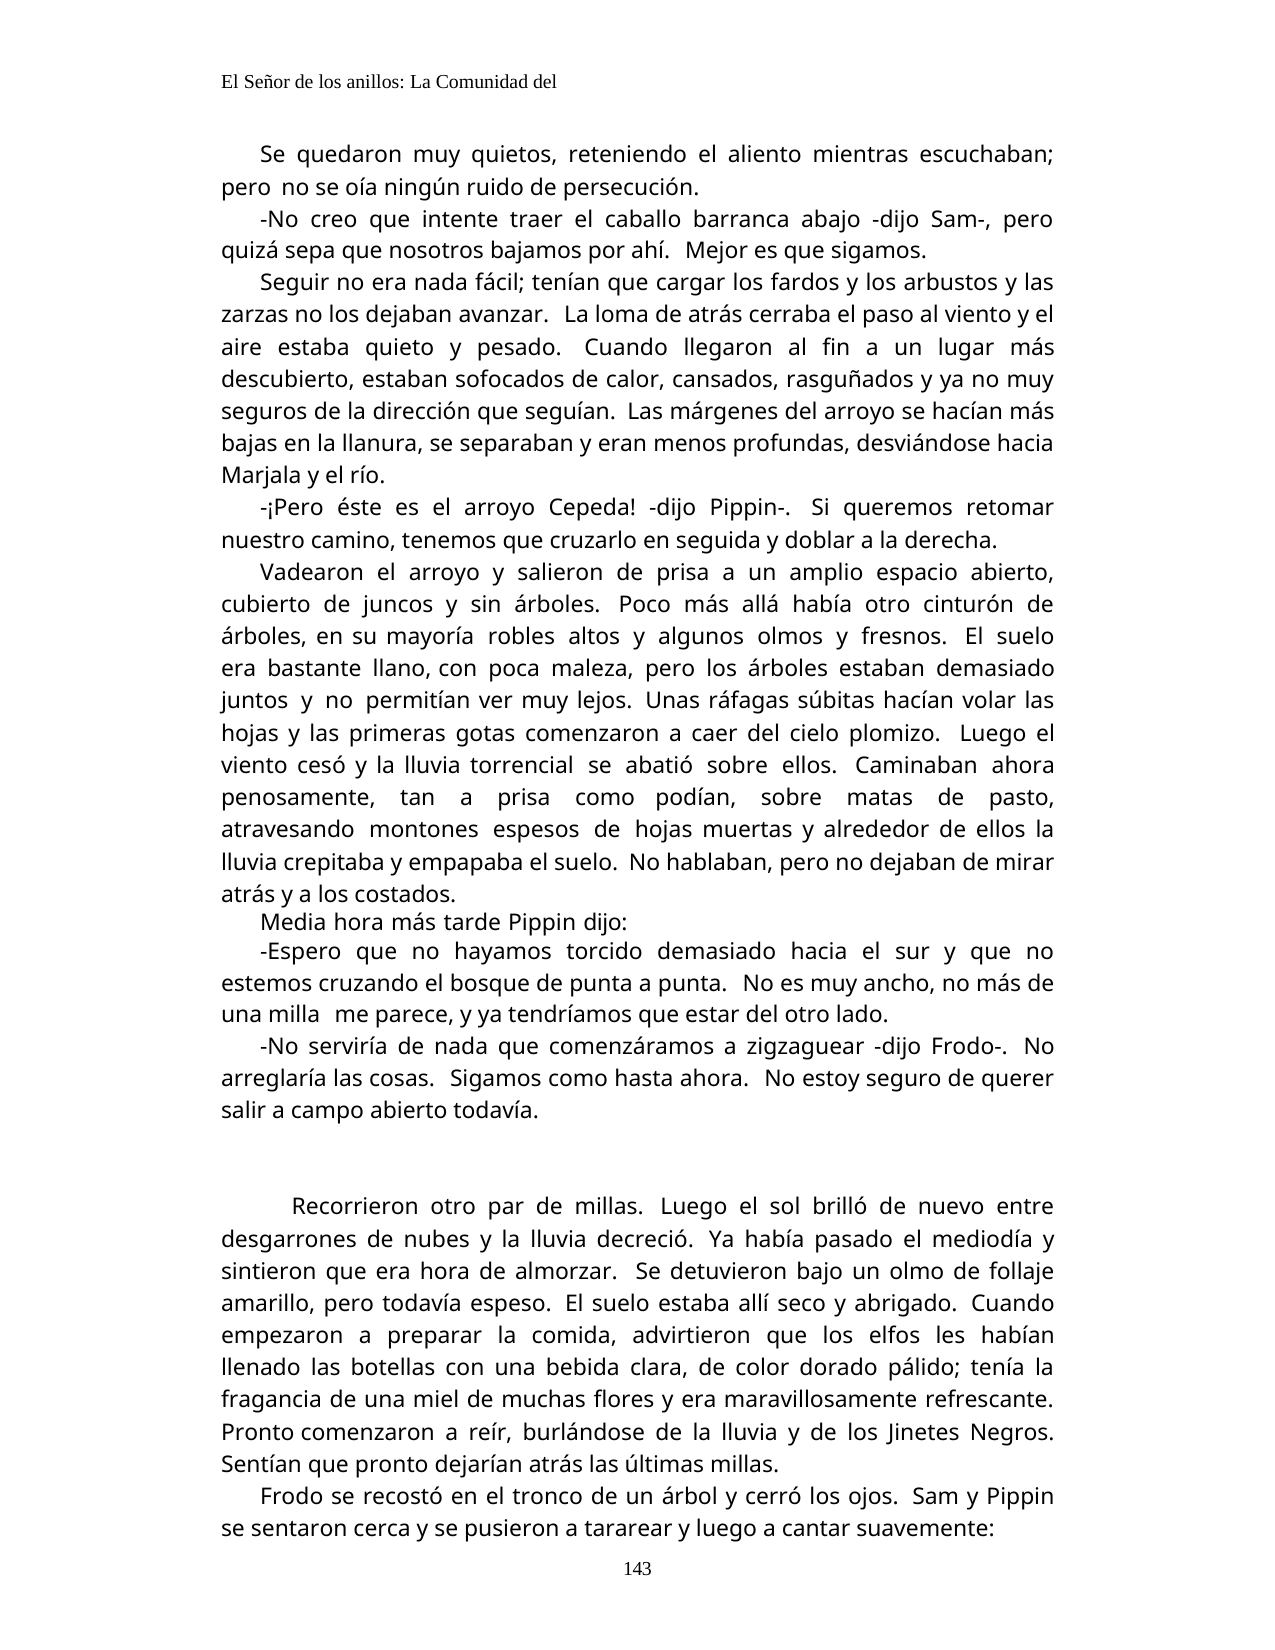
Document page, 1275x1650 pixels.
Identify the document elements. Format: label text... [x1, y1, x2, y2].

text -No serviría de nada que comenzáramos a zigzaguear -dijo Frodo-. No arreglaría las cosas. Sigamos como hasta ahora. No estoy seguro de querer salir a campo abierto todavía. [221, 1030, 1054, 1126]
text Vadearon el arroyo y salieron de prisa a un amplio espacio abierto, cubierto de juncos y sin árboles. Poco más allá había otro cinturón de árboles, en su mayoría robles altos y algunos olmos y fresnos. El suelo era bastante llano, con poca maleza, pero los árboles estaban demasiado juntos y no permitían ver muy lejos. Unas ráfagas súbitas hacían volar las hojas y las primeras gotas comenzaron a caer del cielo plomizo. Luego el viento cesó y la lluvia torrencial se abatió sobre ellos. Caminaban ahora penosamente, tan a prisa como podían, sobre matas de pasto, atravesando montones espesos de hojas muertas y alrededor de ellos la lluvia crepitaba y empapaba el suelo. No hablaban, pero no dejaban de mirar atrás y a los costados. [221, 556, 1055, 909]
text -No creo que intente traer el caballo barranca abajo -dijo Sam-, pero quizá sepa que nosotros bajamos por ahí. Mejor es que sigamos. [221, 203, 1054, 266]
text -¡Pero éste es el arroyo Cepeda! -dijo Pippin-. Si queremos retomar nuestro camino, tenemos que cruzarlo en seguida y doblar a la derecha. [221, 491, 1055, 555]
text Se quedaron muy quietos, reteniendo el aliento mientras escuchaban; pero no se oía ningún ruido de persecución. [221, 138, 1054, 202]
text Seguir no era nada fácil; tenían que cargar los fardos y los arbustos y las zarzas no los dejaban avanzar. La loma de atrás cerraba el paso al viento y el aire estaba quieto y pesado. Cuando llegaron al fin a un lugar más descubierto, estaban sofocados de calor, cansados, rasguñados y ya no muy seguros de la dirección que seguían. Las márgenes del arroyo se hacían más bajas en la llanura, se separaban y eran menos profundas, desviándose hacia Marjala y el río. [221, 266, 1055, 490]
text Recorrieron otro par de millas. Luego el sol brilló de nuevo entre desgarrones de nubes y la lluvia decreció. Ya había pasado el mediodía y sintieron que era hora de almorzar. Se detuvieron bajo un olmo de follaje amarillo, pero todavía espeso. El suelo estaba allí seco y abrigado. Cuando empezaron a preparar la comida, advirtieron que los elfos les habían llenado las botellas con una bebida clara, de color dorado pálido; tenía la fragancia de una miel de muchas flores y era maravillosamente refrescante. Pronto comenzaron a reír, burlándose de la lluvia y de los Jinetes Negros. Sentían que pronto dejarían atrás las últimas millas. [221, 1190, 1055, 1479]
text Frodo se recostó en el tronco de un árbol y cerró los ojos. Sam y Pippin se sentaron cerca y se pusieron a tararear y luego a cantar suavemente: [221, 1480, 1054, 1543]
text -Espero que no hayamos torcido demasiado hacia el sur y que no estemos cruzando el bosque de punta a punta. No es muy ancho, no más de una milla me parece, y ya tendríamos que estar del otro lado. [221, 935, 1055, 1029]
text Media hora más tarde Pippin dijo: [260, 910, 1087, 935]
